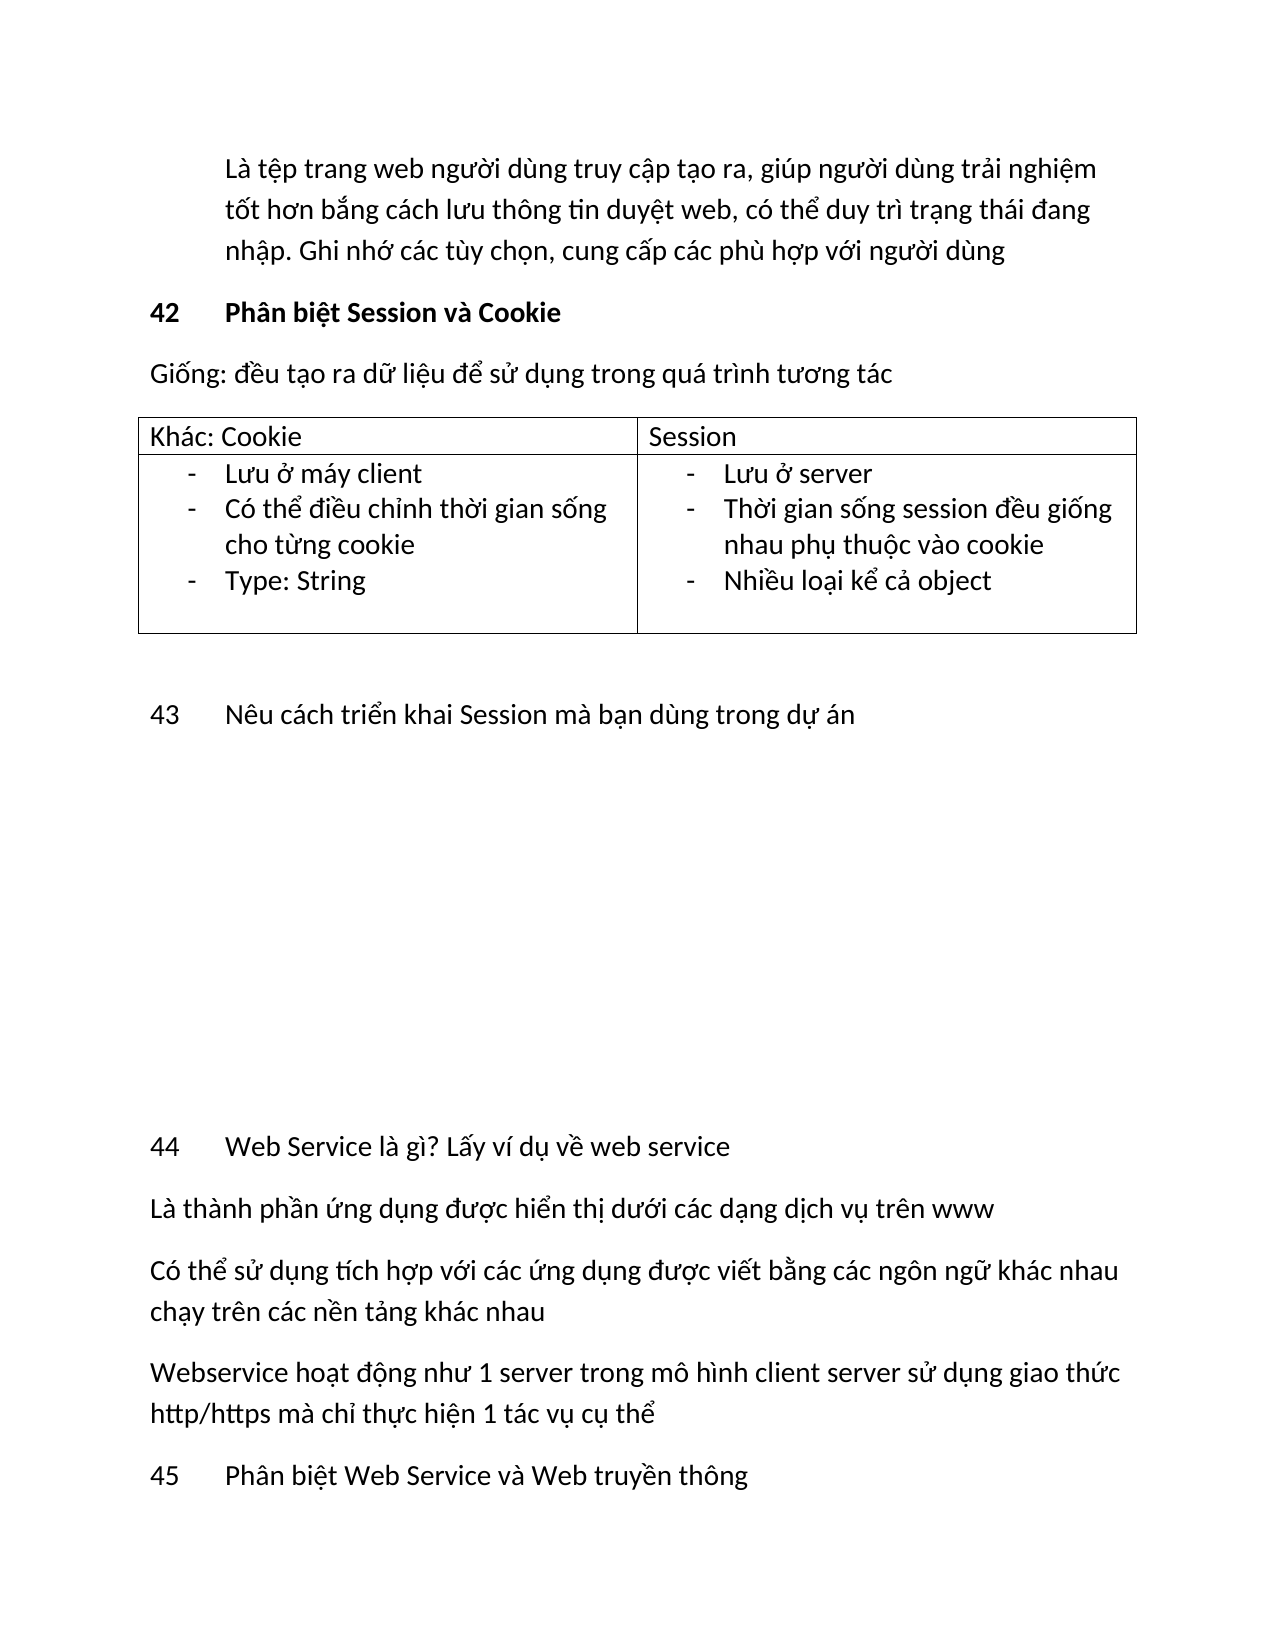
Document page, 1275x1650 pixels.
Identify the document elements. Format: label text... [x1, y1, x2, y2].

text Giống: đều tạo ra dữ liệu để sử dụng trong quá trình tương tác [150, 355, 1125, 391]
table_cell Lưu ở server Thời gian sống session đều giống nhau phụ thuộc vào cookie Nhiều loại kể cả object [638, 455, 1136, 633]
text Là tệp trang web người dùng truy cập tạo ra, giúp người dùng trải nghiệm tốt hơn bắng cách lưu thông tin duyệt web, có thể duy trì trạng thái đang nhập. Ghi nhớ các tùy chọn, cung cấp các phù hợp với người dùng [225, 150, 1125, 267]
text 45 Phân biệt Web Service và Web truyền thông [150, 1457, 1125, 1493]
table_header Khác: Cookie [139, 418, 637, 454]
table_header Session [638, 418, 1136, 454]
table_cell Lưu ở máy client Có thể điều chỉnh thời gian sống cho từng cookie Type: String [139, 455, 637, 633]
text Là thành phần ứng dụng được hiển thị dưới các dạng dịch vụ trên www [150, 1190, 1125, 1226]
text 44 Web Service là gì? Lấy ví dụ về web service [150, 1128, 1125, 1164]
text Webservice hoạt động như 1 server trong mô hình client server sử dụng giao thức http/https mà chỉ thực hiện 1 tác vụ cụ thể [150, 1354, 1125, 1431]
text 43 Nêu cách triển khai Session mà bạn dùng trong dự án [150, 696, 1125, 731]
text 42 Phân biệt Session và Cookie [150, 294, 1125, 329]
text Có thể sử dụng tích hợp với các ứng dụng được viết bằng các ngôn ngữ khác nhau chạy trên các nền tảng khác nhau [150, 1252, 1125, 1328]
